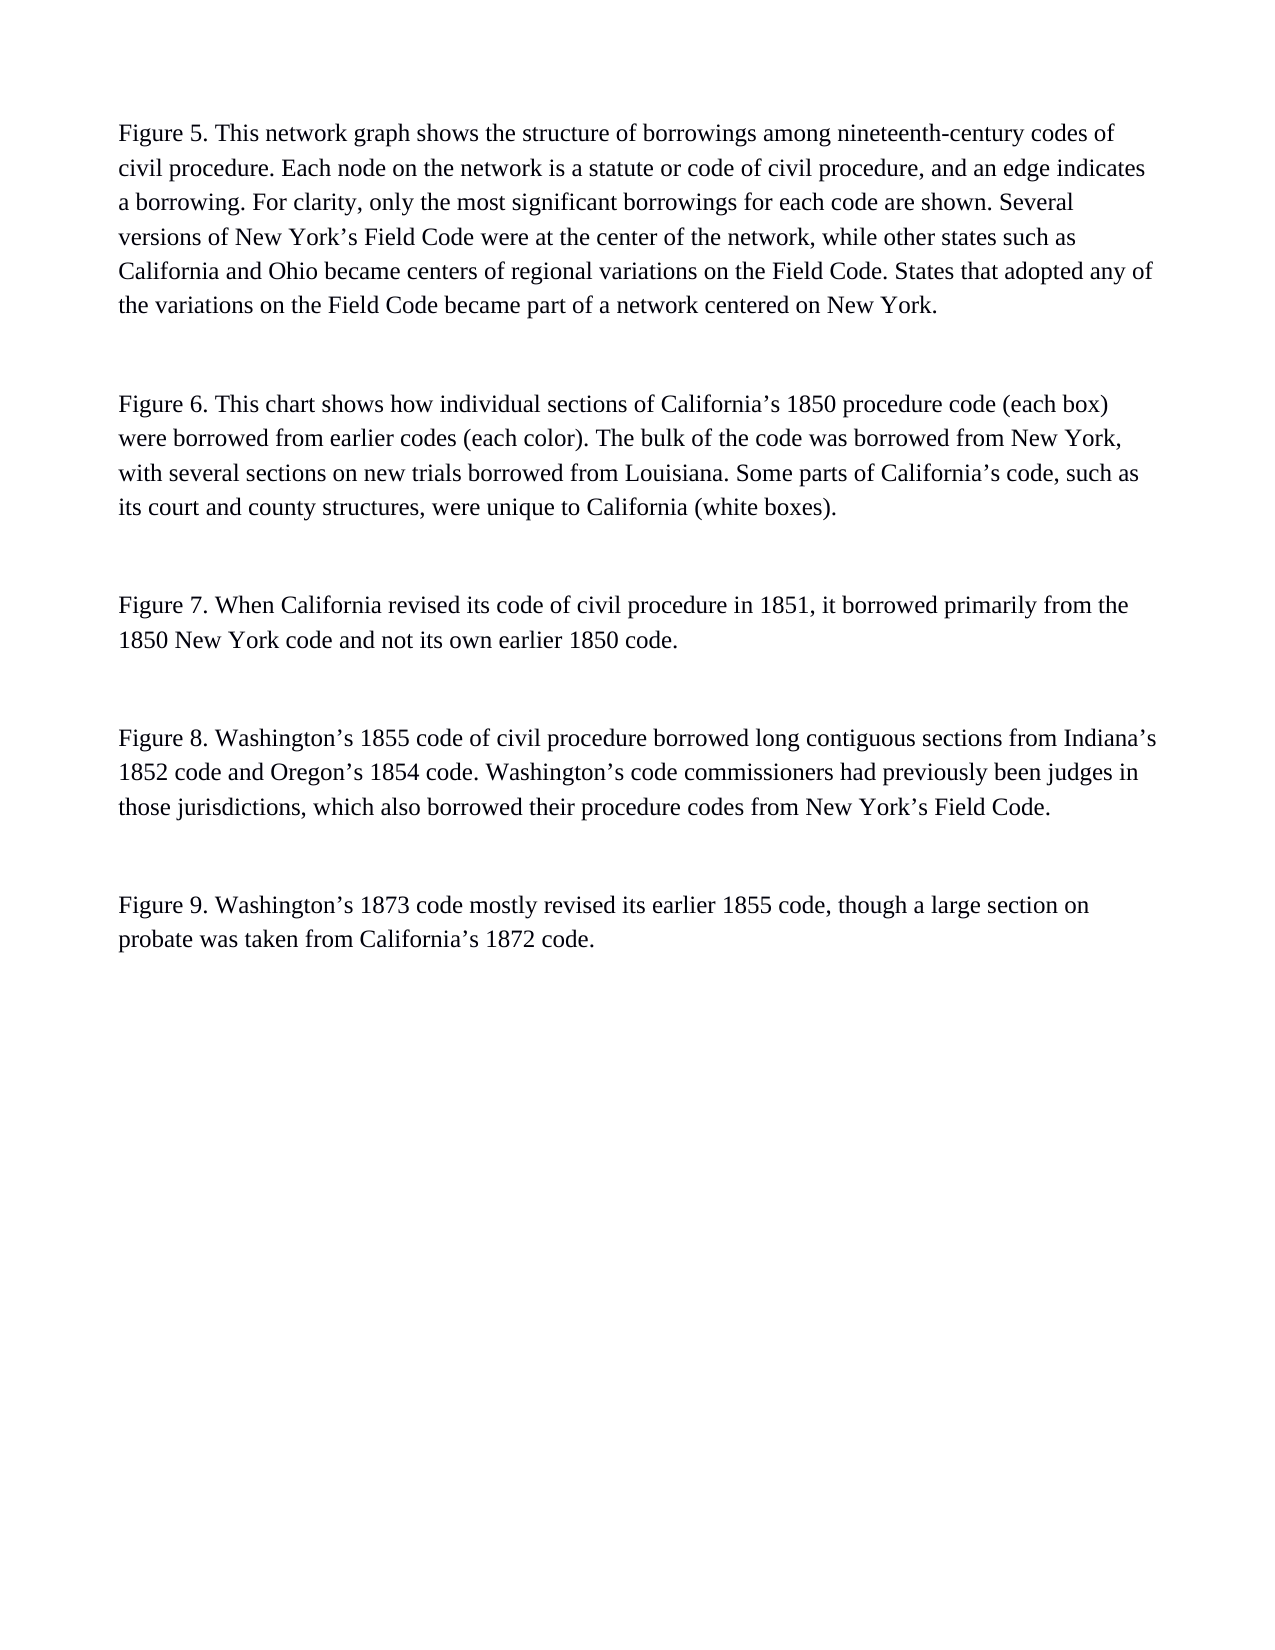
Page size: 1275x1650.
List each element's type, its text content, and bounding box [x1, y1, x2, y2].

text Figure 9. Washington’s 1873 code mostly revised its earlier 1855 code, though a large section on probate was taken from California’s 1872 code. [118, 890, 1157, 953]
text Figure 6. This chart shows how individual sections of California’s 1850 procedure code (each box) were borrowed from earlier codes (each color). The bulk of the code was borrowed from New York, with several sections on new trials borrowed from Louisiana. Some parts of California’s code, such as its court and county structures, were unique to California (white boxes). [118, 389, 1157, 521]
text Figure 7. When California revised its code of civil procedure in 1851, it borrowed primarily from the 1850 New York code and not its own earlier 1850 code. [118, 590, 1157, 653]
text Figure 5. This network graph shows the structure of borrowings among nineteenth-century codes of civil procedure. Each node on the network is a statute or code of civil procedure, and an edge indicates a borrowing. For clarity, only the most significant borrowings for each code are shown. Several versions of New York’s Field Code were at the center of the network, while other states such as California and Ohio became centers of regional variations on the Field Code. States that adopted any of the variations on the Field Code became part of a network centered on New York. [118, 118, 1157, 319]
text Figure 8. Washington’s 1855 code of civil procedure borrowed long contiguous sections from Indiana’s 1852 code and Oregon’s 1854 code. Washington’s code commissioners had previously been judges in those jurisdictions, which also borrowed their procedure codes from New York’s Field Code. [118, 723, 1157, 821]
